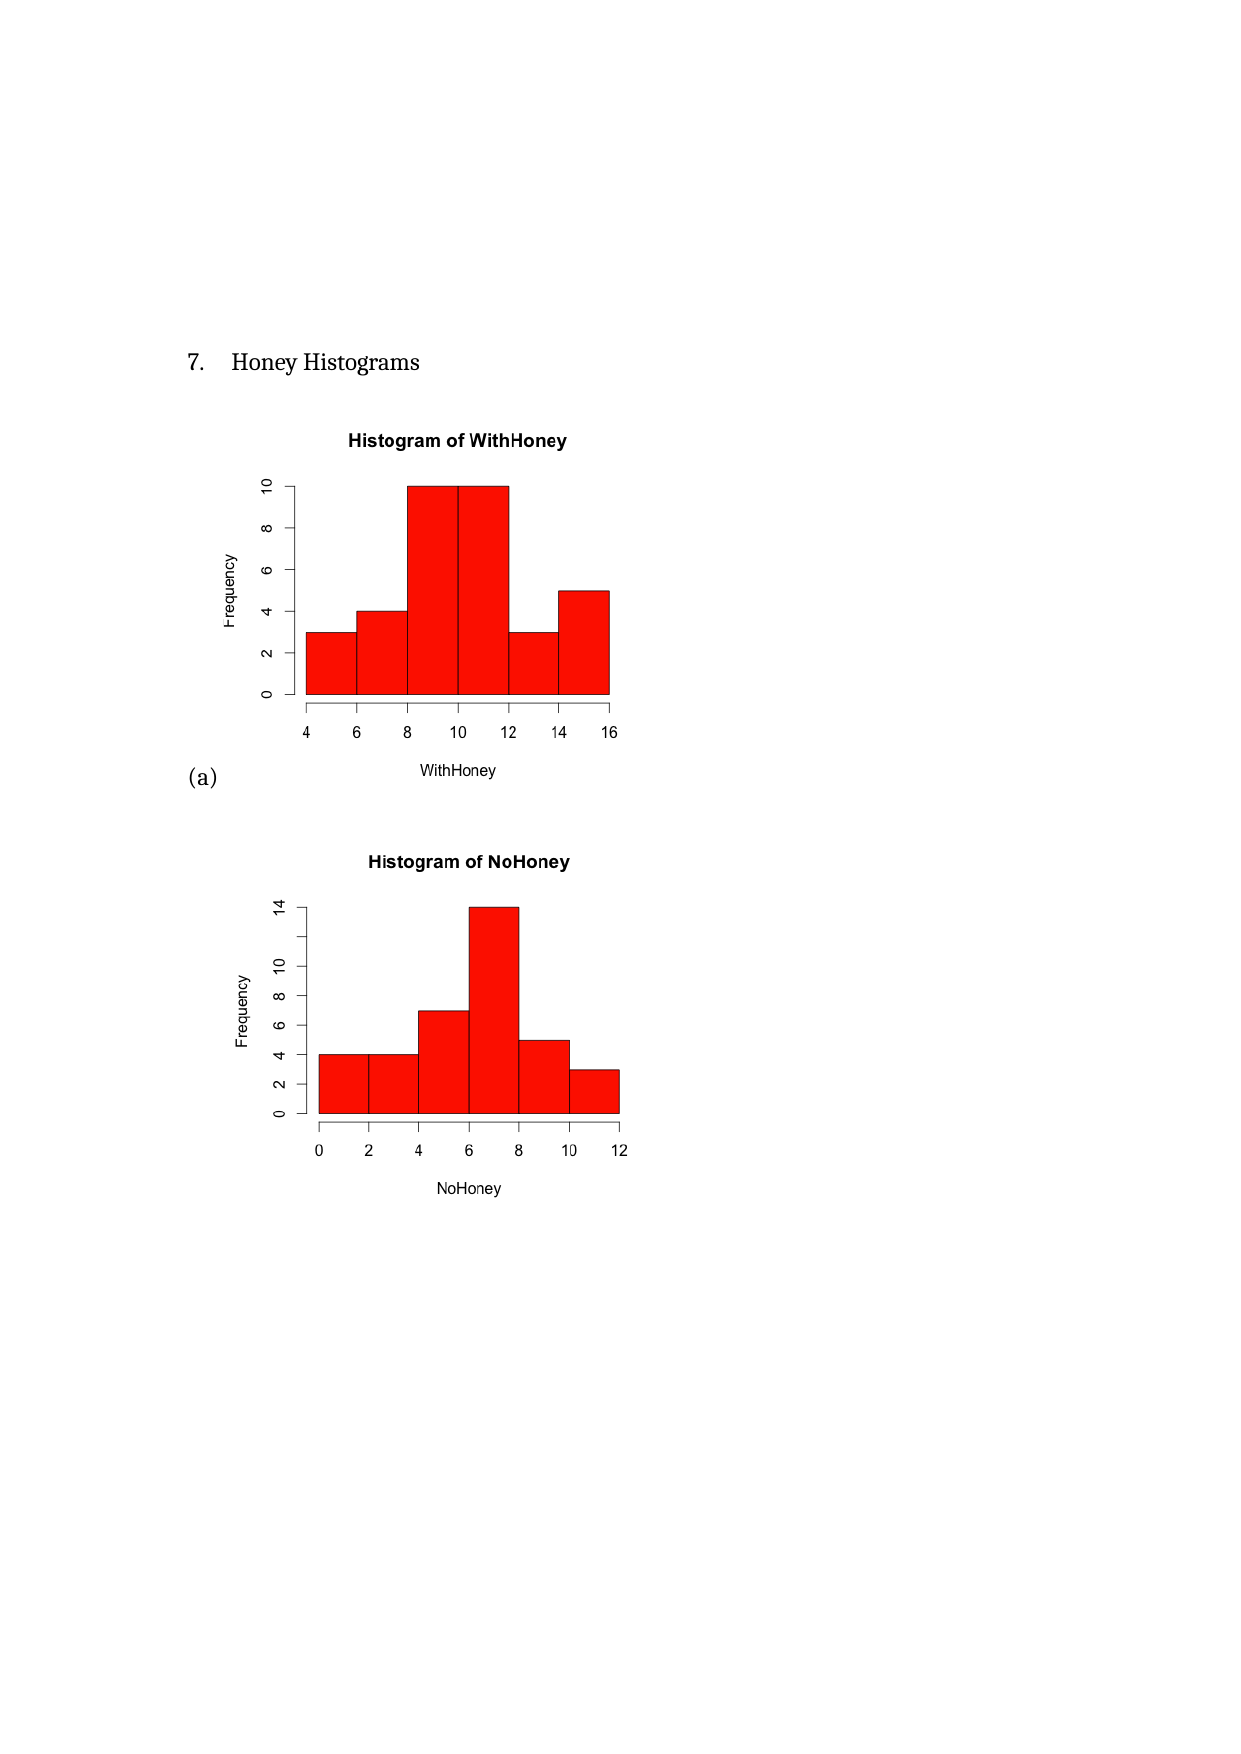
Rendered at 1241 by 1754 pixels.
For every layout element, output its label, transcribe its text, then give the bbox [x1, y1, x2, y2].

picture [231, 825, 663, 1209]
picture [223, 407, 637, 786]
text 7. Honey Histograms [187, 346, 1053, 378]
